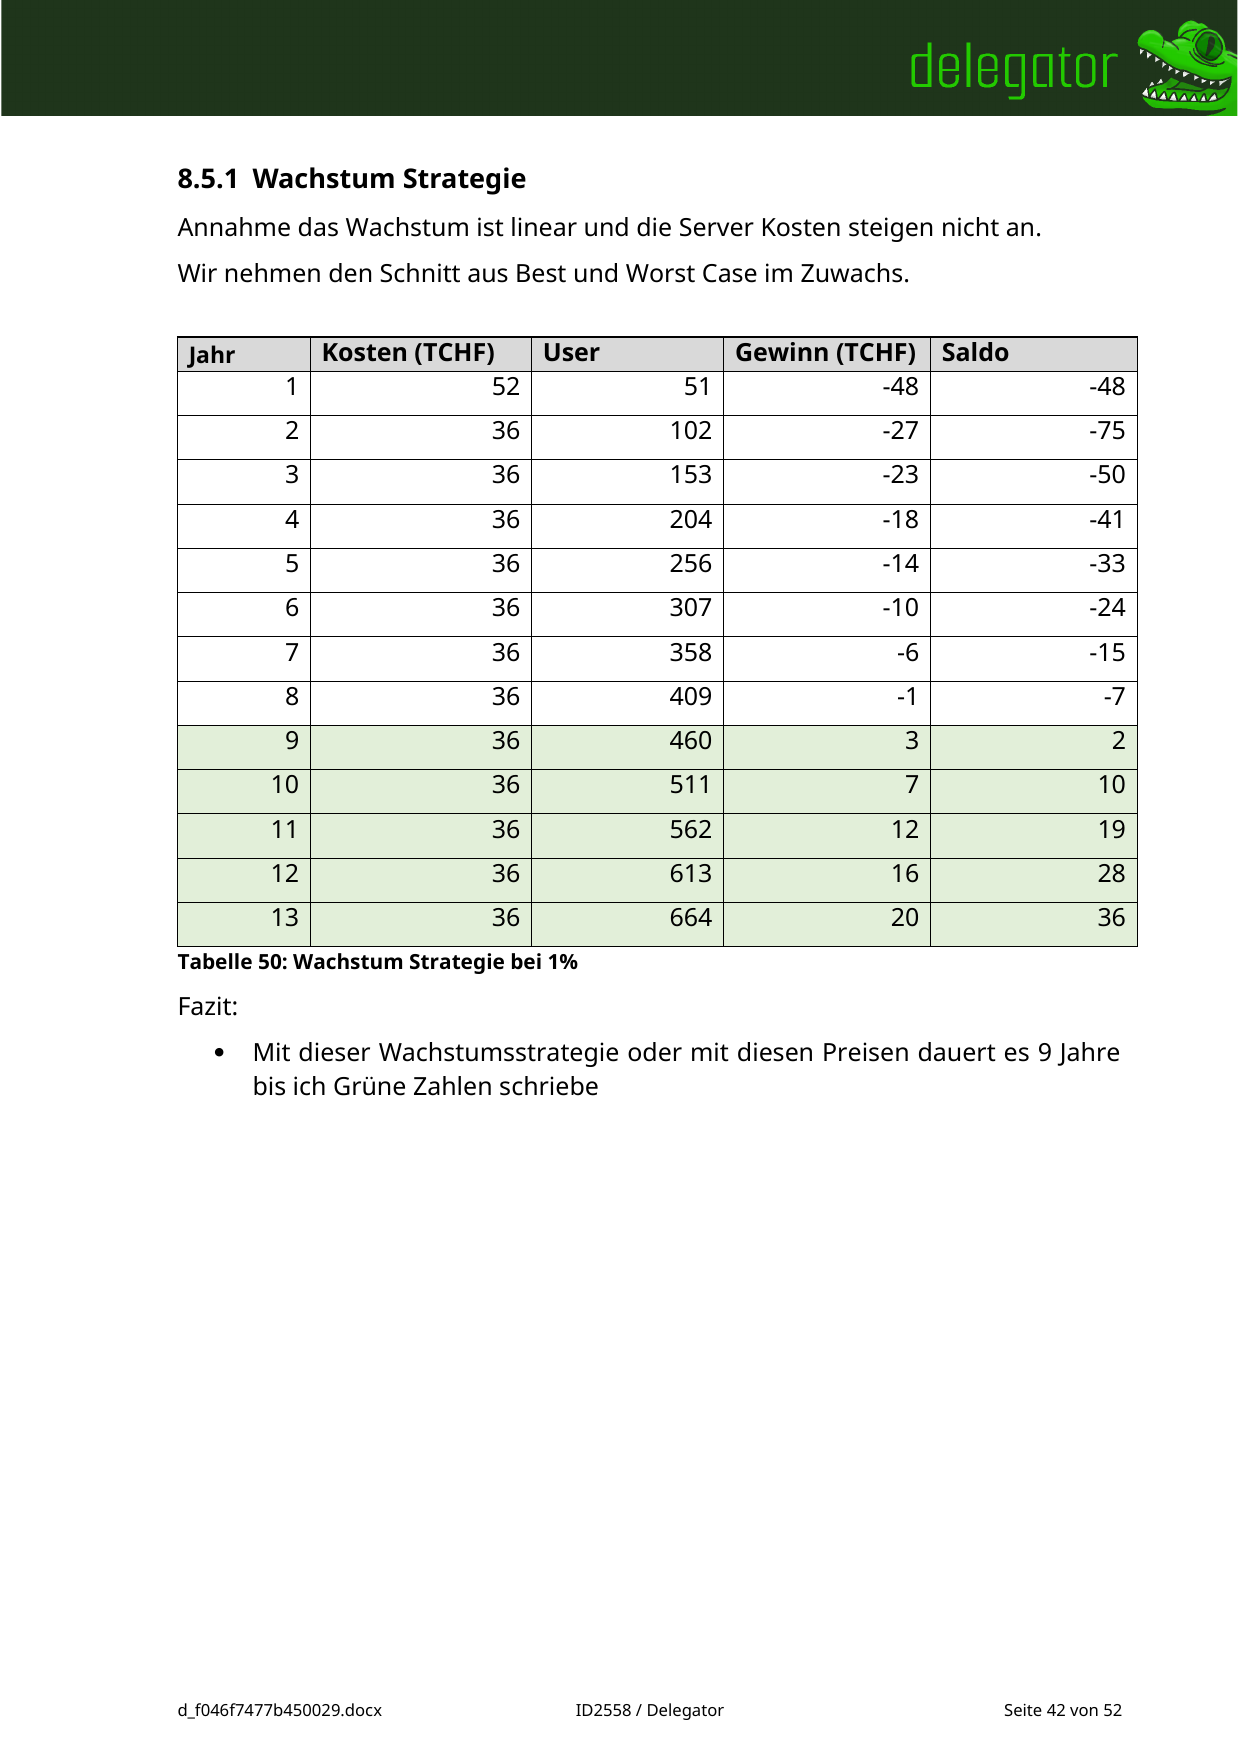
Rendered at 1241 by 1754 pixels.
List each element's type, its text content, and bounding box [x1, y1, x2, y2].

table_cell 7 [178, 637, 310, 681]
table_cell 9 [178, 726, 310, 769]
table_cell 36 [311, 726, 531, 769]
table_cell 2 [931, 726, 1137, 769]
table_cell 358 [532, 637, 723, 681]
table_cell -41 [931, 505, 1137, 548]
table_cell 511 [532, 770, 723, 813]
table_cell -33 [931, 549, 1137, 592]
table_cell 36 [311, 814, 531, 858]
table_cell 36 [311, 903, 531, 946]
table_cell 12 [724, 814, 930, 858]
table_cell 36 [311, 593, 531, 636]
table_header Kosten (TCHF) [311, 338, 531, 371]
table_cell 153 [532, 460, 723, 503]
table_cell 10 [931, 770, 1137, 813]
table_cell 36 [931, 903, 1137, 946]
table_cell 102 [532, 416, 723, 459]
table_cell 36 [311, 682, 531, 725]
table_cell 11 [178, 814, 310, 858]
subtitle Wachstum Strategie [177, 160, 1122, 197]
table_cell -75 [931, 416, 1137, 459]
table_cell -24 [931, 593, 1137, 636]
table_cell 10 [178, 770, 310, 813]
table_cell -27 [724, 416, 930, 459]
table_cell 613 [532, 859, 723, 902]
table_cell -23 [724, 460, 930, 503]
table_cell -50 [931, 460, 1137, 503]
table_cell 1 [178, 372, 310, 415]
table_cell -48 [724, 372, 930, 415]
table_header Gewinn (TCHF) [724, 338, 930, 371]
table_cell -14 [724, 549, 930, 592]
text Wir nehmen den Schnitt aus Best und Worst Case im Zuwachs. [177, 256, 1122, 290]
table_cell 2 [178, 416, 310, 459]
table_header Saldo [931, 338, 1137, 371]
table_cell 52 [311, 372, 531, 415]
table_cell 409 [532, 682, 723, 725]
table_cell 7 [724, 770, 930, 813]
table_cell 204 [532, 505, 723, 548]
picture [0, 0, 1238, 116]
text Annahme das Wachstum ist linear und die Server Kosten steigen nicht an. [177, 209, 1122, 243]
table_cell 307 [532, 593, 723, 636]
table_cell 6 [178, 593, 310, 636]
table_cell 3 [178, 460, 310, 503]
table_cell 36 [311, 770, 531, 813]
table_cell -1 [724, 682, 930, 725]
table_cell 12 [178, 859, 310, 902]
table_cell 36 [311, 416, 531, 459]
table_cell 8 [178, 682, 310, 725]
table_cell 36 [311, 505, 531, 548]
table_cell 51 [532, 372, 723, 415]
table_cell 13 [178, 903, 310, 946]
table_cell 5 [178, 549, 310, 592]
table_cell 664 [532, 903, 723, 946]
table_cell 20 [724, 903, 930, 946]
table_cell -10 [724, 593, 930, 636]
text Fazit: [177, 988, 1122, 1022]
table_cell 16 [724, 859, 930, 902]
table_cell 36 [311, 637, 531, 681]
table_cell -18 [724, 505, 930, 548]
table_cell 4 [178, 505, 310, 548]
table_cell 19 [931, 814, 1137, 858]
table_cell 256 [532, 549, 723, 592]
list Mit dieser Wachstumsstrategie oder mit diesen Preisen dauert es 9 Jahre bis ich Grüne Zahlen schriebe [215, 1035, 1122, 1103]
table_cell 36 [311, 549, 531, 592]
table_header Jahr [178, 338, 310, 371]
table_cell -48 [931, 372, 1137, 415]
table_cell 36 [311, 859, 531, 902]
table_header User [532, 338, 723, 371]
table_cell 3 [724, 726, 930, 769]
table_cell 36 [311, 460, 531, 503]
table_cell -15 [931, 637, 1137, 681]
table_cell -7 [931, 682, 1137, 725]
table_cell 562 [532, 814, 723, 858]
table_cell 28 [931, 859, 1137, 902]
table_cell 460 [532, 726, 723, 769]
table_cell -6 [724, 637, 930, 681]
